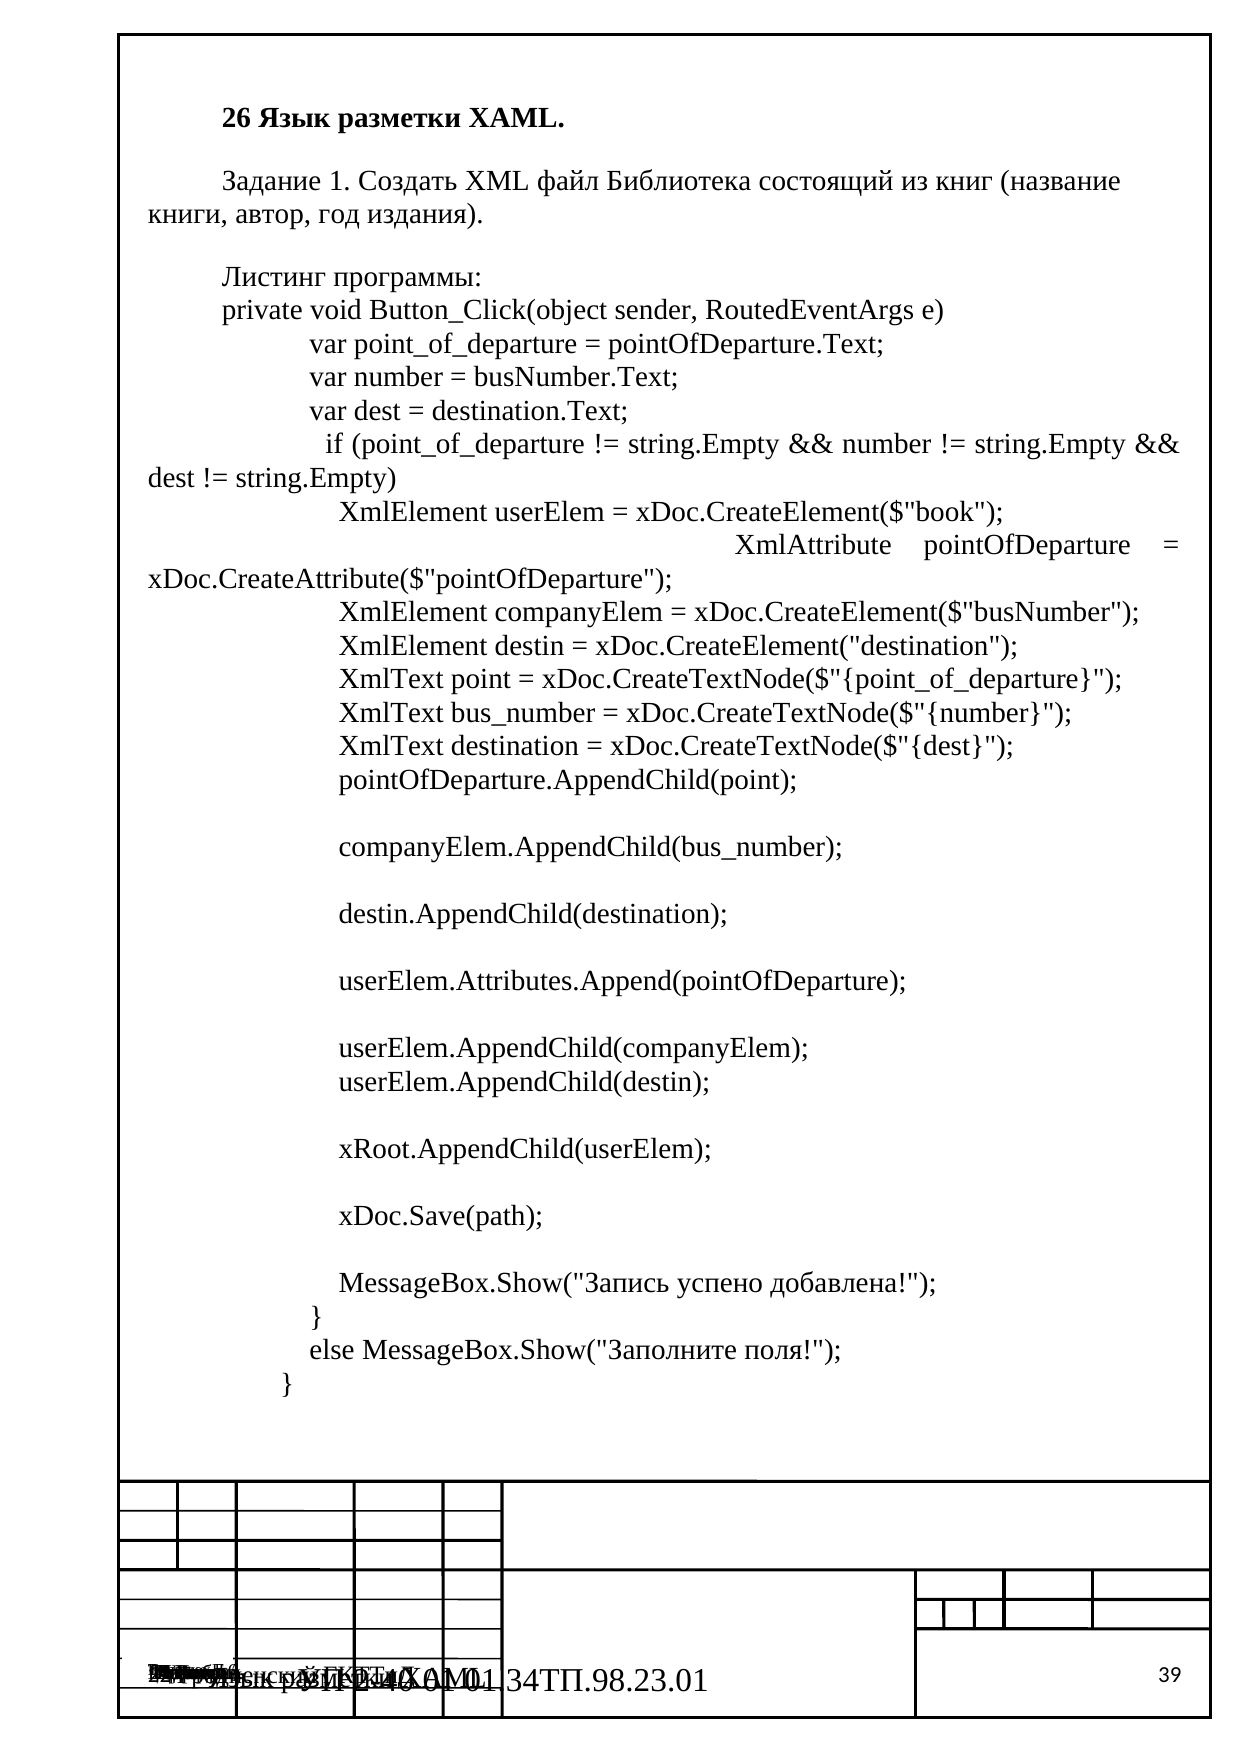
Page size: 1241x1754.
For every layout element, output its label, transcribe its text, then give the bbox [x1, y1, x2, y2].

text Задание 1. Создать XML файл Библиотека состоящий из книг (название книги, автор, год издания). [148, 163, 1122, 230]
text var number = busNumber.Text; [148, 359, 1181, 393]
text userElem.AppendChild(companyElem); [148, 1030, 1181, 1064]
text xDoc.Save(path); [148, 1198, 1181, 1232]
text Листинг программы: [148, 259, 1122, 292]
text XmlText bus_number = xDoc.CreateTextNode($"{number}"); [148, 695, 1181, 728]
text xRoot.AppendChild(userElem); [148, 1131, 1181, 1164]
text 26 Язык разметки XAML. [148, 100, 1122, 133]
text destin.AppendChild(destination); [148, 896, 1181, 930]
text userElem.AppendChild(destin); [148, 1064, 1181, 1097]
text MessageBox.Show("Запись успено добавлена!"); [148, 1265, 1181, 1299]
text XmlElement companyElem = xDoc.CreateElement($"busNumber"); [148, 594, 1181, 628]
text XmlText point = xDoc.CreateTextNode($"{point_of_departure}"); [148, 661, 1181, 695]
text XmlText destination = xDoc.CreateTextNode($"{dest}"); [148, 728, 1181, 762]
text else MessageBox.Show("Заполните поля!"); [148, 1332, 1181, 1366]
text } [148, 1366, 1181, 1399]
text pointOfDeparture.AppendChild(point); [148, 762, 1181, 796]
text var point_of_departure = pointOfDeparture.Text; [148, 326, 1181, 359]
text } [148, 1299, 1181, 1332]
text companyElem.AppendChild(bus_number); [148, 829, 1181, 863]
text XmlElement destin = xDoc.CreateElement("destination"); [148, 628, 1181, 661]
text userElem.Attributes.Append(pointOfDeparture); [148, 963, 1181, 997]
text XmlElement userElem = xDoc.CreateElement($"book"); [148, 494, 1181, 527]
text var dest = destination.Text; [148, 393, 1181, 427]
text if (point_of_departure != string.Empty && number != string.Empty && dest != string.Empty) [148, 427, 1181, 494]
text XmlAttribute pointOfDeparture = xDoc.CreateAttribute($"pointOfDeparture"); [148, 527, 1181, 594]
text private void Button_Click(object sender, RoutedEventArgs e) [148, 292, 1181, 326]
